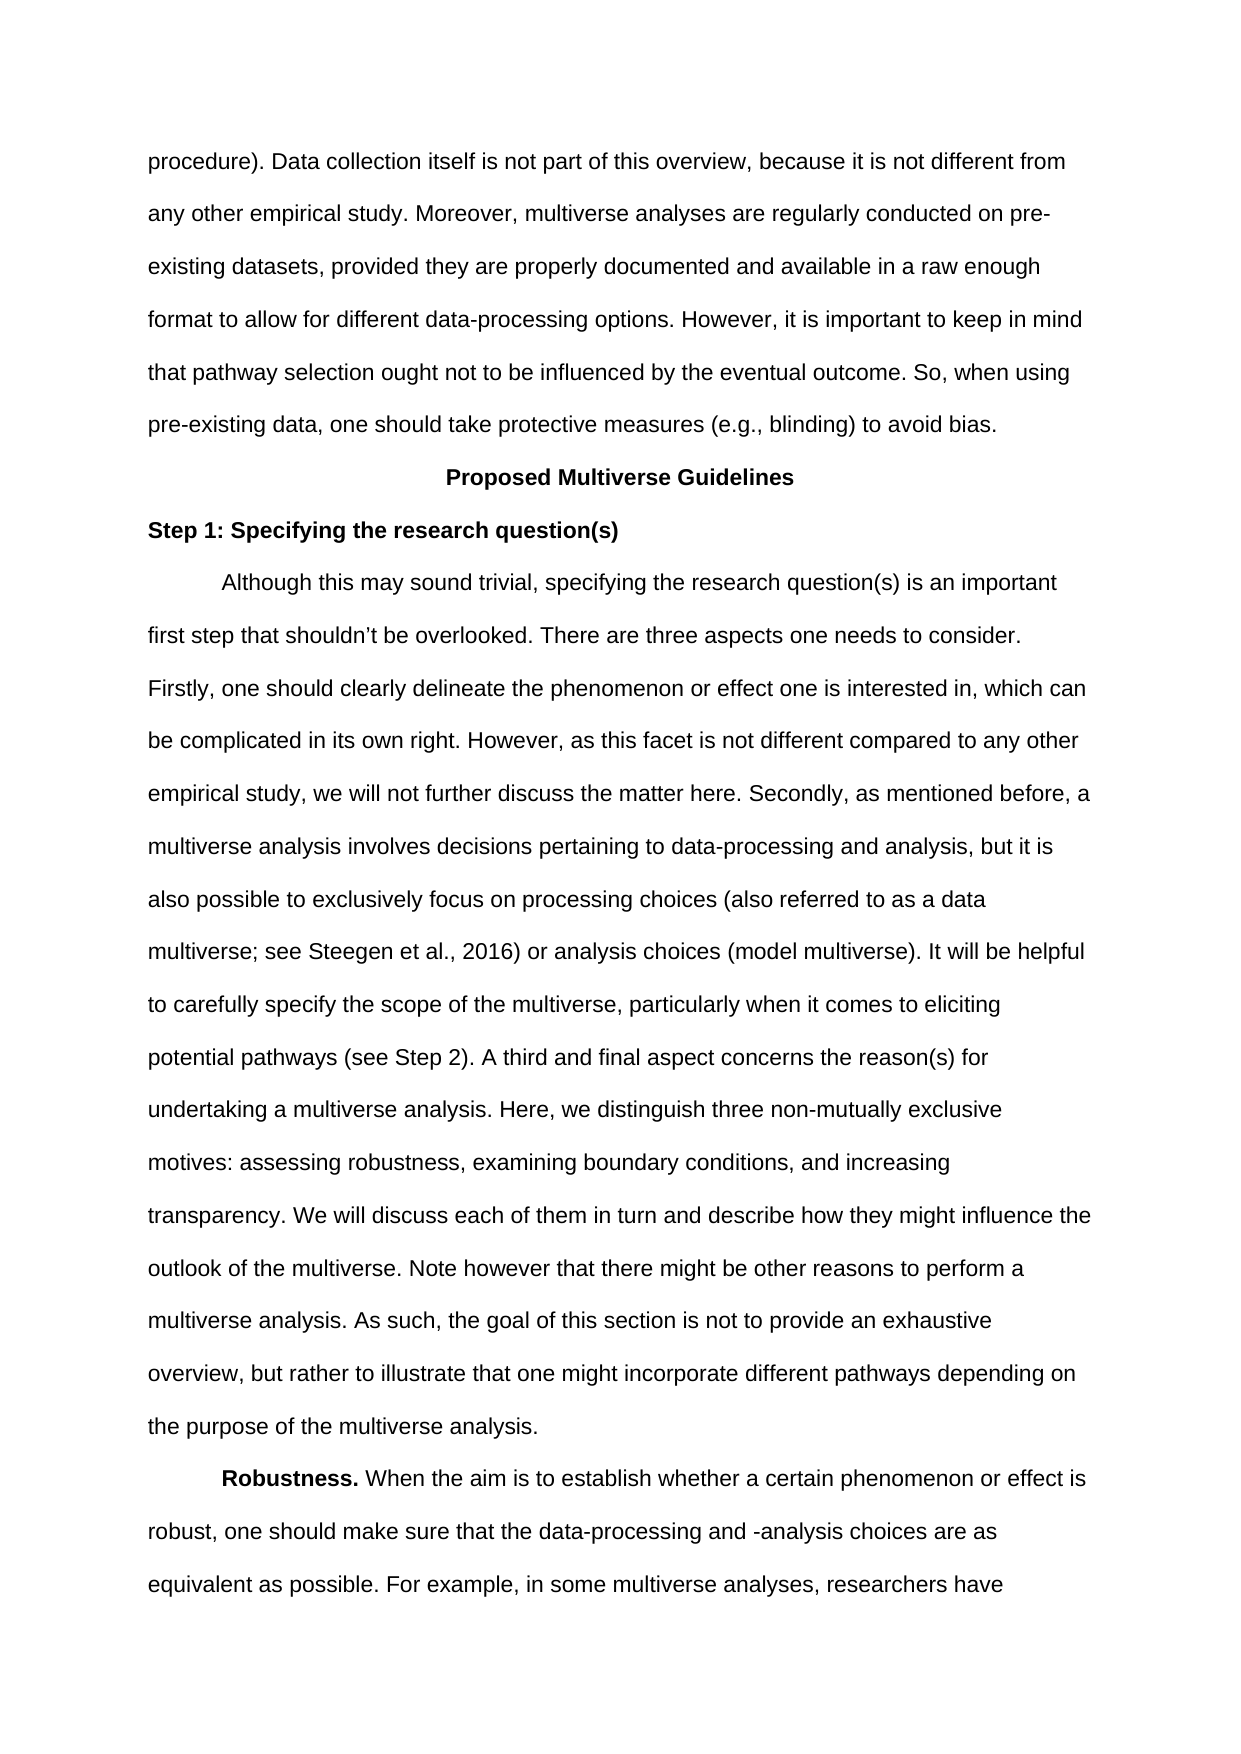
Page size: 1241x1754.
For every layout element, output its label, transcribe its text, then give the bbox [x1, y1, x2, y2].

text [148, 1465, 1093, 1597]
text Proposed Multiverse Guidelines [148, 464, 1093, 490]
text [148, 148, 1093, 437]
text Step 1: Specifying the research question(s) [148, 517, 1093, 543]
text Although this may sound trivial, specifying the research question(s) is an important first step that shouldn’t be overlooked. There are three aspects one needs to consider. Firstly, one should clearly delineate the phenomenon or effect one is interested in, which can be complicated in its own right. However, as this facet is not different compared to any other empirical study, we will not further discuss the matter here. Secondly, as mentioned before, a multiverse analysis involves decisions pertaining to data-processing and analysis, but it is also possible to exclusively focus on processing choices (also referred to as a data multiverse; see Steegen et al., 2016) or analysis choices (model multiverse). It will be helpful to carefully specify the scope of the multiverse, particularly when it comes to eliciting potential pathways (see Step 2). A third and final aspect concerns the reason(s) for undertaking a multiverse analysis. Here, we distinguish three non-mutually exclusive motives: assessing robustness, examining boundary conditions, and increasing transparency. We will discuss each of them in turn and describe how they might influence the outlook of the multiverse. Note however that there might be other reasons to perform a multiverse analysis. As such, the goal of this section is not to provide an exhaustive overview, but rather to illustrate that one might incorporate different pathways depending on the purpose of the multiverse analysis. [148, 569, 1093, 1439]
